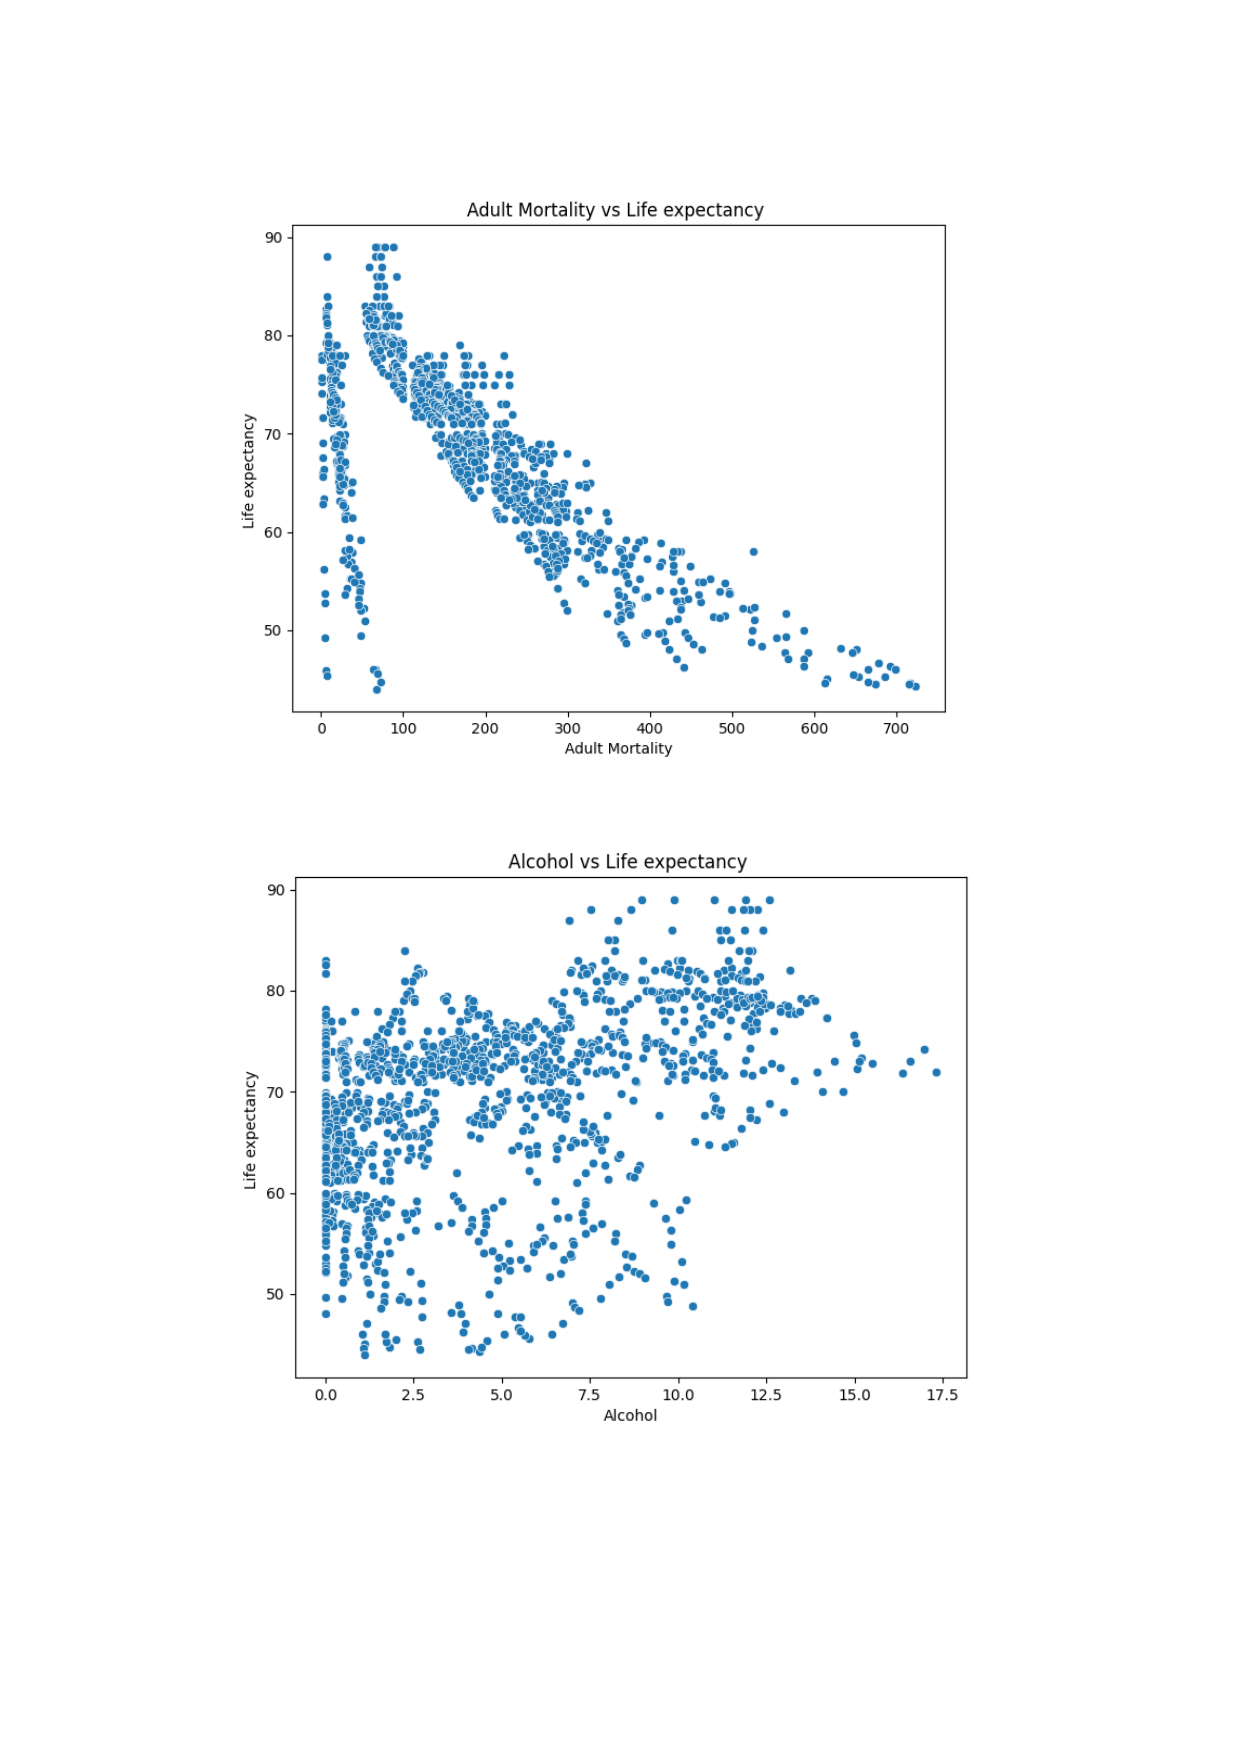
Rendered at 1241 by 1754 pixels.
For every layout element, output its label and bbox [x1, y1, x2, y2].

picture [187, 799, 1053, 1449]
picture [187, 150, 1029, 781]
